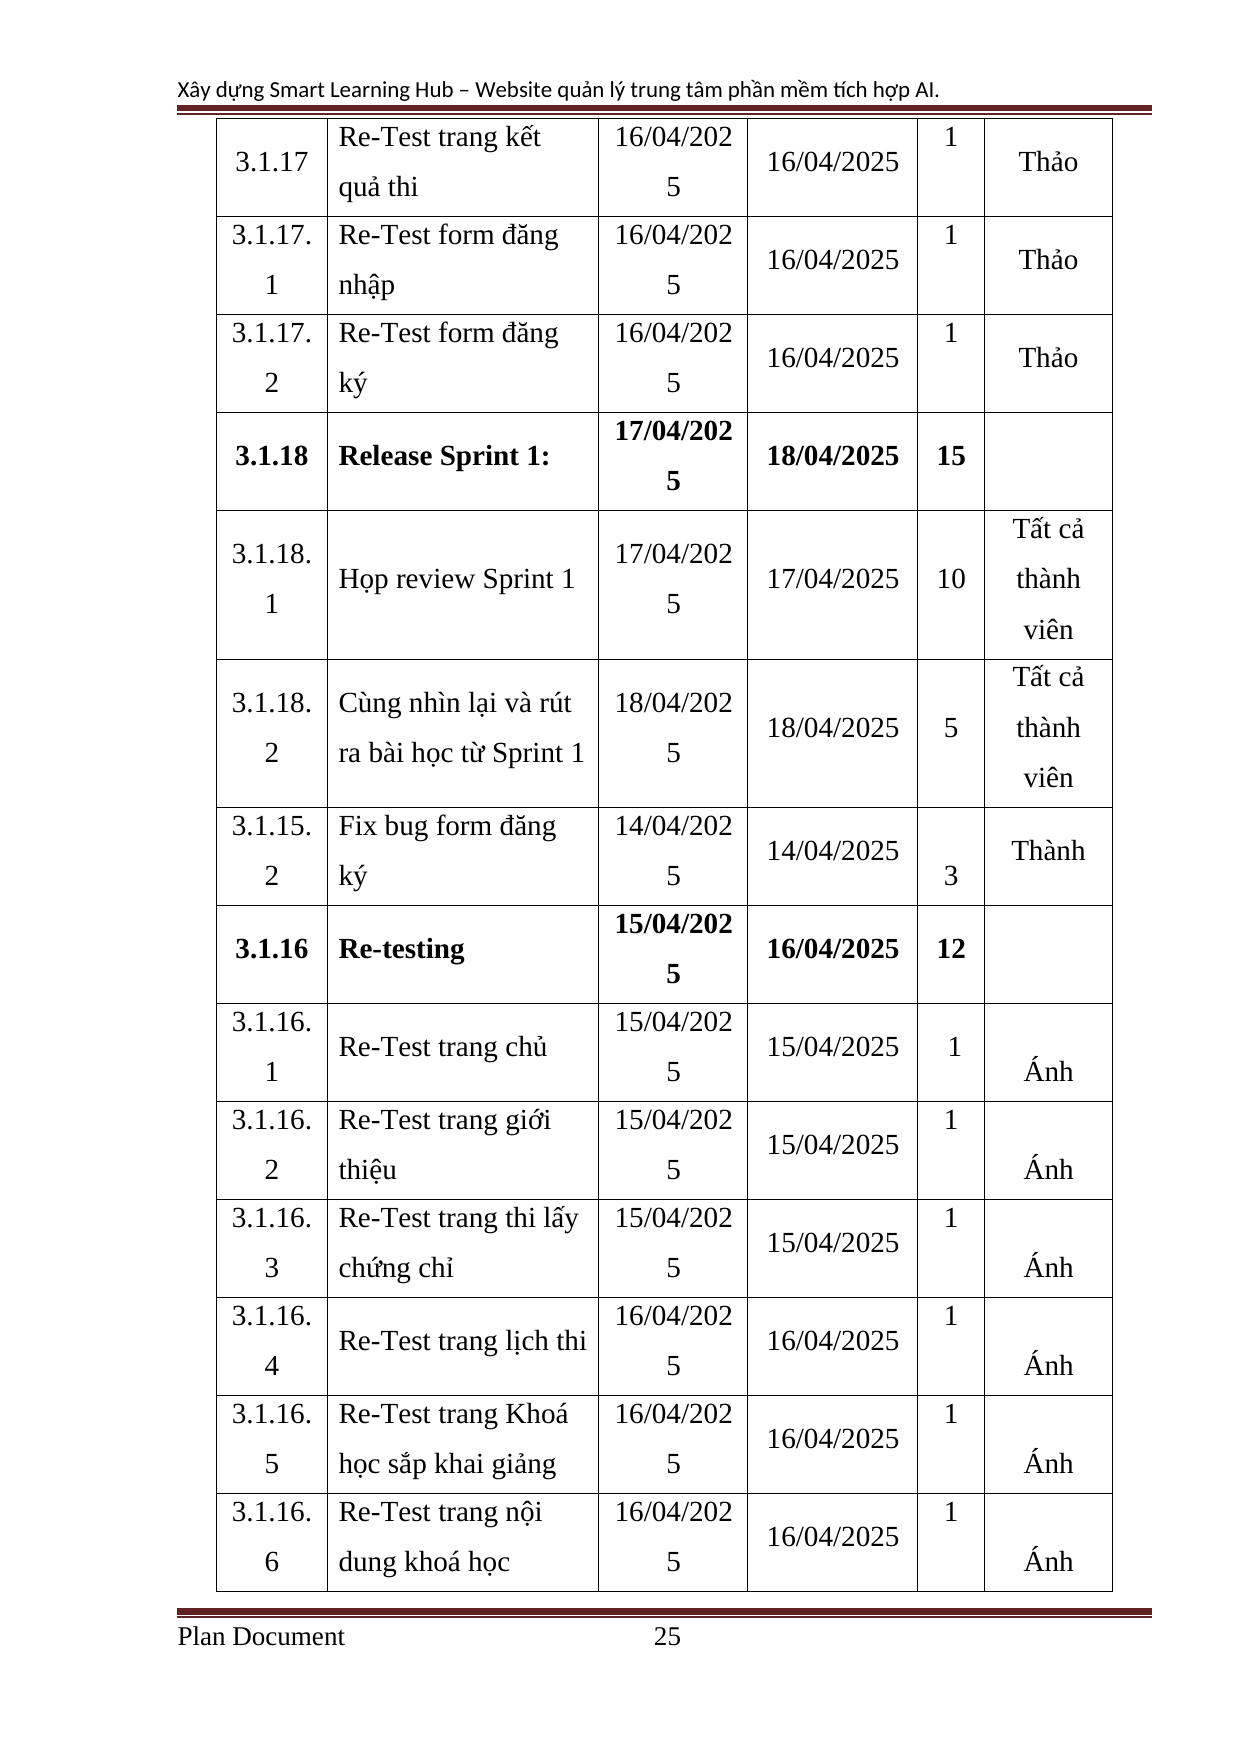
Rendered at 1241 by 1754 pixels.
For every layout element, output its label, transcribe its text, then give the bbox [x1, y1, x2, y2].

table_cell 1 [918, 1494, 984, 1591]
table_cell 5 [918, 660, 984, 807]
table_cell 17/04/2025 [599, 511, 747, 658]
table_cell Re-Test trang nội dung khoá học [328, 1494, 598, 1591]
table_cell 3.1.17 [217, 119, 327, 216]
table_cell 3.1.16 [217, 906, 327, 1003]
table_cell Re-Test trang thi lấy chứng chỉ [328, 1200, 598, 1297]
table_cell 1 [918, 1298, 984, 1395]
table_cell 16/04/2025 [748, 1396, 917, 1493]
table_cell Tất cả thành viên [985, 511, 1112, 658]
table_cell 3.1.16.3 [217, 1200, 327, 1297]
table_cell 16/04/2025 [599, 217, 747, 314]
table_cell 14/04/2025 [748, 808, 917, 905]
table_cell 1 [918, 315, 984, 412]
table_cell 16/04/2025 [599, 315, 747, 412]
table_cell 3.1.16.1 [217, 1004, 327, 1101]
table_cell 18/04/2025 [748, 660, 917, 807]
table_cell 17/04/2025 [748, 511, 917, 658]
table_cell 1 [918, 1200, 984, 1297]
table_cell 3.1.18.2 [217, 660, 327, 807]
table_cell Re-Test trang Khoá học sắp khai giảng [328, 1396, 598, 1493]
table_cell Fix bug form đăng ký [328, 808, 598, 905]
table_cell 3.1.18.1 [217, 511, 327, 658]
table_cell 16/04/2025 [748, 217, 917, 314]
table_cell 16/04/2025 [748, 119, 917, 216]
table_cell Re-Test form đăng ký [328, 315, 598, 412]
table_cell 3.1.16.2 [217, 1102, 327, 1199]
table_cell 10 [918, 511, 984, 658]
table_cell 15/04/2025 [748, 1004, 917, 1101]
table_cell 12 [918, 906, 984, 1003]
table_cell Ánh [985, 1494, 1112, 1591]
table_cell 16/04/2025 [599, 119, 747, 216]
table_cell Cùng nhìn lại và rút ra bài học từ Sprint 1 [328, 660, 598, 807]
table_cell 3.1.18 [217, 413, 327, 510]
table_cell 16/04/2025 [599, 1396, 747, 1493]
table_cell Tất cả thành viên [985, 660, 1112, 807]
table_cell 3.1.16.4 [217, 1298, 327, 1395]
table_cell 18/04/2025 [599, 660, 747, 807]
table_cell 18/04/2025 [748, 413, 917, 510]
table_cell 3.1.17.2 [217, 315, 327, 412]
table_cell 16/04/2025 [748, 1298, 917, 1395]
table_cell 14/04/2025 [599, 808, 747, 905]
table_cell 3.1.15.2 [217, 808, 327, 905]
table_cell 15/04/2025 [748, 1200, 917, 1297]
table_cell Ánh [985, 1102, 1112, 1199]
table_cell [985, 413, 1112, 510]
table_cell 16/04/2025 [748, 315, 917, 412]
table_cell Thảo [985, 217, 1112, 314]
table_cell Re-Test trang chủ [328, 1004, 598, 1101]
table_cell Họp review Sprint 1 [328, 511, 598, 658]
table_cell Ánh [985, 1298, 1112, 1395]
table_cell 1 [918, 1004, 984, 1101]
table_cell 16/04/2025 [748, 1494, 917, 1591]
table_cell 16/04/2025 [599, 1494, 747, 1591]
table_cell Release Sprint 1: [328, 413, 598, 510]
table_cell 16/04/2025 [748, 906, 917, 1003]
table_cell Re-Test trang kết quả thi [328, 119, 598, 216]
table_cell [985, 906, 1112, 1003]
table_cell Ánh [985, 1200, 1112, 1297]
table_cell 1 [918, 119, 984, 216]
table_cell 15/04/2025 [599, 1102, 747, 1199]
table_cell 15/04/2025 [599, 1004, 747, 1101]
table_cell Thảo [985, 315, 1112, 412]
table_cell Re-Test form đăng nhập [328, 217, 598, 314]
table_cell 15 [918, 413, 984, 510]
table_cell 17/04/2025 [599, 413, 747, 510]
table_cell 1 [918, 1102, 984, 1199]
table_cell Ánh [985, 1396, 1112, 1493]
table_cell Re-testing [328, 906, 598, 1003]
table_cell 1 [918, 1396, 984, 1493]
table_cell 15/04/2025 [599, 906, 747, 1003]
table_cell 3.1.16.6 [217, 1494, 327, 1591]
table_cell 3 [918, 808, 984, 905]
table_cell 1 [918, 217, 984, 314]
table_cell 16/04/2025 [599, 1298, 747, 1395]
table_cell 15/04/2025 [599, 1200, 747, 1297]
table_cell 15/04/2025 [748, 1102, 917, 1199]
table_cell Re-Test trang giới thiệu [328, 1102, 598, 1199]
table_cell Re-Test trang lịch thi [328, 1298, 598, 1395]
table_cell Thành [985, 808, 1112, 905]
table_cell Thảo [985, 119, 1112, 216]
table_cell Ánh [985, 1004, 1112, 1101]
table_cell 3.1.16.5 [217, 1396, 327, 1493]
table_cell 3.1.17.1 [217, 217, 327, 314]
